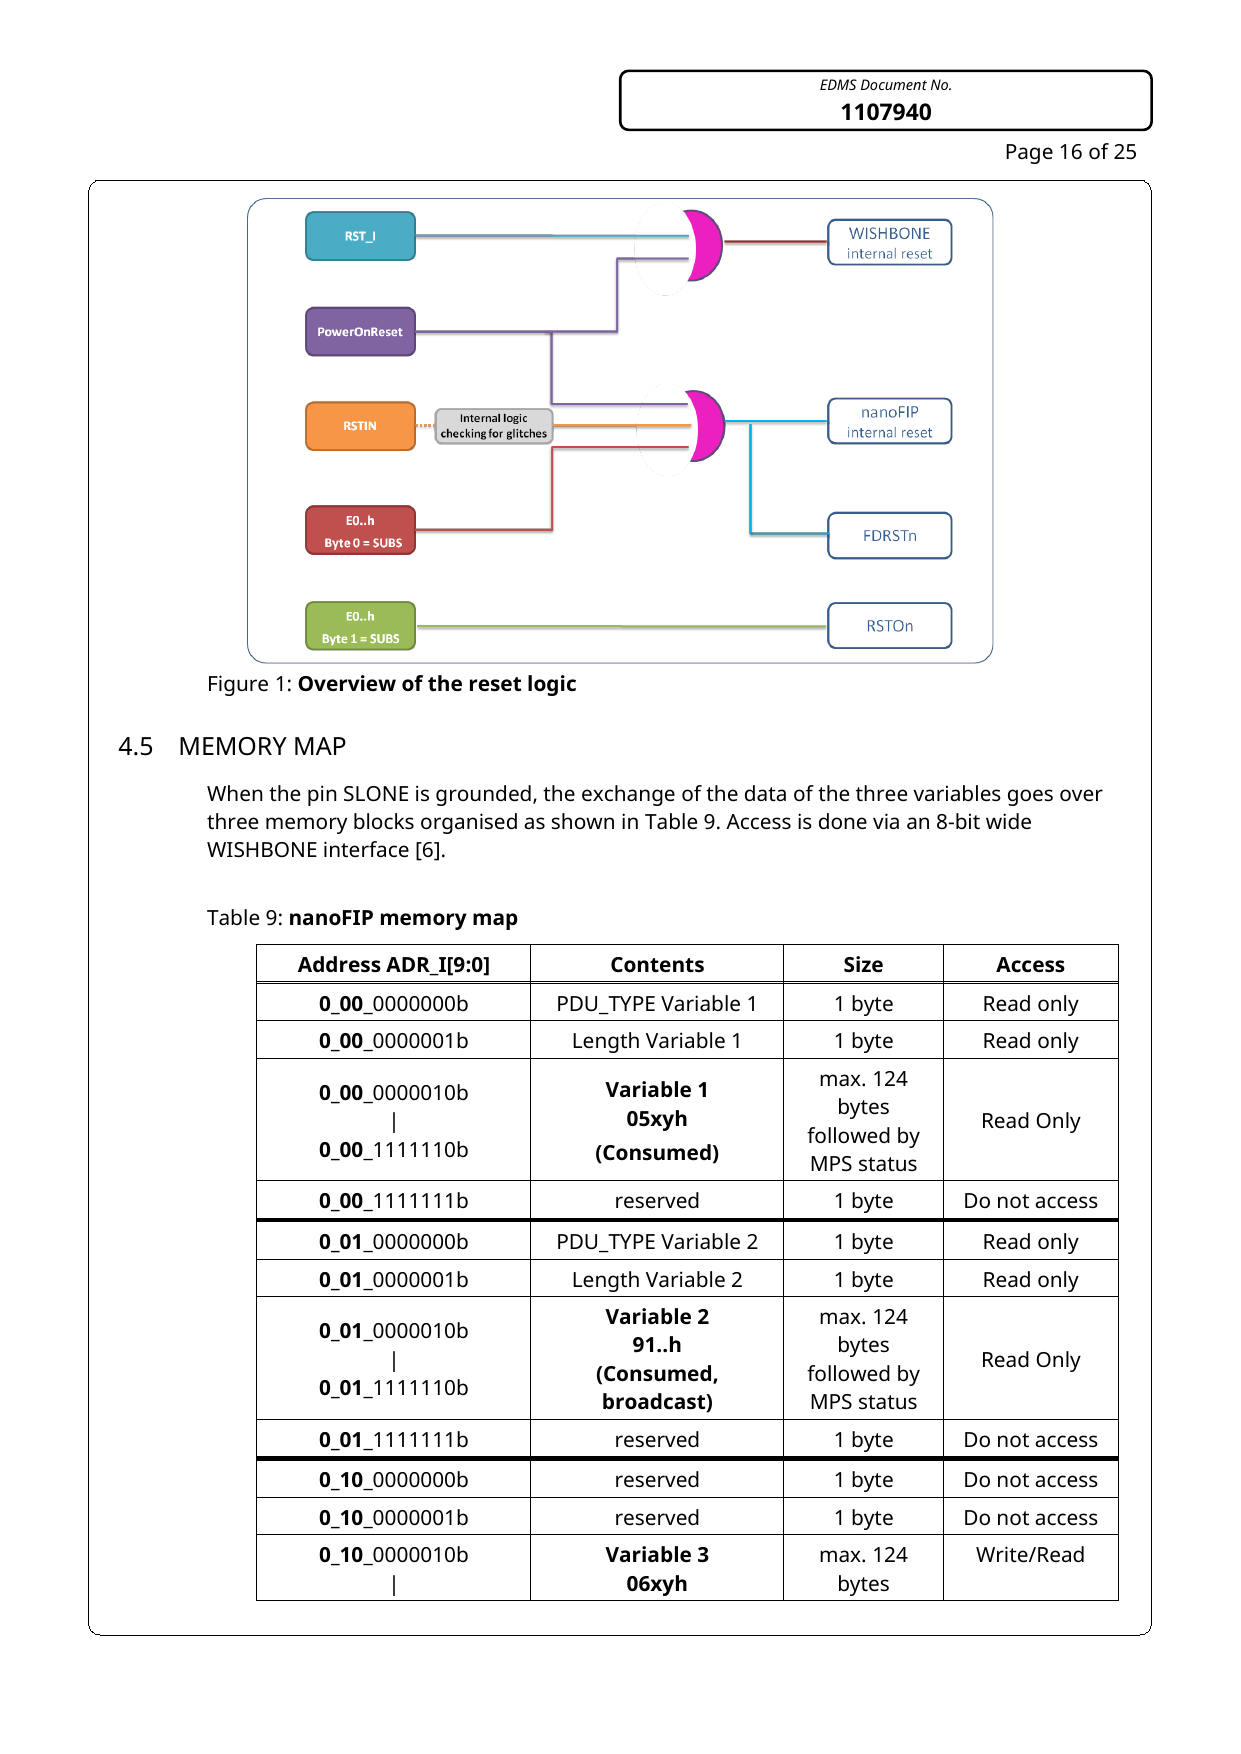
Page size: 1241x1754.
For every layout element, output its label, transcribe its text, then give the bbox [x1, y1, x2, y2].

table_cell Read Only [944, 1297, 1118, 1418]
table_cell 1 byte [784, 1420, 943, 1456]
picture [246, 197, 994, 664]
table_cell 0_00_0000001b [257, 1021, 530, 1058]
table_cell 0_01_0000001b [257, 1260, 530, 1296]
table_cell 1 byte [784, 1222, 943, 1258]
table_cell max. 124 bytes [784, 1535, 943, 1600]
table_cell Do not access [944, 1420, 1118, 1456]
table_cell Variable 1 05xyh (Consumed) [531, 1059, 783, 1180]
table_cell 0_10_0000001b [257, 1498, 530, 1534]
table_cell Write/Read [944, 1535, 1118, 1600]
table_cell 0_00_1111111b [257, 1181, 530, 1218]
table_cell Do not access [944, 1461, 1118, 1497]
text Figure 1: Overview of the reset logic [207, 669, 1122, 698]
table_cell 1 byte [784, 1461, 943, 1497]
table_cell 1 byte [784, 984, 943, 1020]
text Table 9: nanoFIP memory map [207, 903, 1122, 931]
table_cell Read only [944, 1222, 1118, 1258]
table_header Size [784, 945, 943, 981]
table_header Address ADR_I[9:0] [257, 945, 530, 981]
table_cell 0_10_0000000b [257, 1461, 530, 1497]
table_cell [531, 1535, 783, 1600]
table_cell reserved [531, 1181, 783, 1218]
table_cell 1 byte [784, 1498, 943, 1534]
table_cell reserved [531, 1498, 783, 1534]
table_cell 0_00_0000000b [257, 984, 530, 1020]
table_cell reserved [531, 1461, 783, 1497]
table_cell 0_01_1111111b [257, 1420, 530, 1456]
table_cell 1 byte [784, 1260, 943, 1296]
table_cell Do not access [944, 1498, 1118, 1534]
table_cell Length Variable 1 [531, 1021, 783, 1058]
table_cell Do not access [944, 1181, 1118, 1218]
table_cell 0_01_0000000b [257, 1222, 530, 1258]
table_cell PDU_TYPE Variable 1 [531, 984, 783, 1020]
table_cell Read only [944, 984, 1118, 1020]
table_cell Read only [944, 1021, 1118, 1058]
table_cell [257, 1535, 530, 1600]
table_cell Variable 2 91..h (Consumed, broadcast) [531, 1297, 783, 1418]
table_cell reserved [531, 1420, 783, 1456]
table_cell 1 byte [784, 1181, 943, 1218]
table_cell PDU_TYPE Variable 2 [531, 1222, 783, 1258]
table_header Contents [531, 945, 783, 981]
table_cell max. 124 bytes followed by MPS status [784, 1297, 943, 1418]
table_cell Length Variable 2 [531, 1260, 783, 1296]
table_cell Read only [944, 1260, 1118, 1296]
table_cell max. 124 bytes followed by MPS status [784, 1059, 943, 1180]
table_cell Read Only [944, 1059, 1118, 1180]
subtitle Memory map [118, 729, 1122, 763]
table_cell 0_00_0000010b | 0_00_1111110b [257, 1059, 530, 1180]
table_header Access [944, 945, 1118, 981]
table_cell 0_01_0000010b | 0_01_1111110b [257, 1297, 530, 1418]
table_cell 1 byte [784, 1021, 943, 1058]
